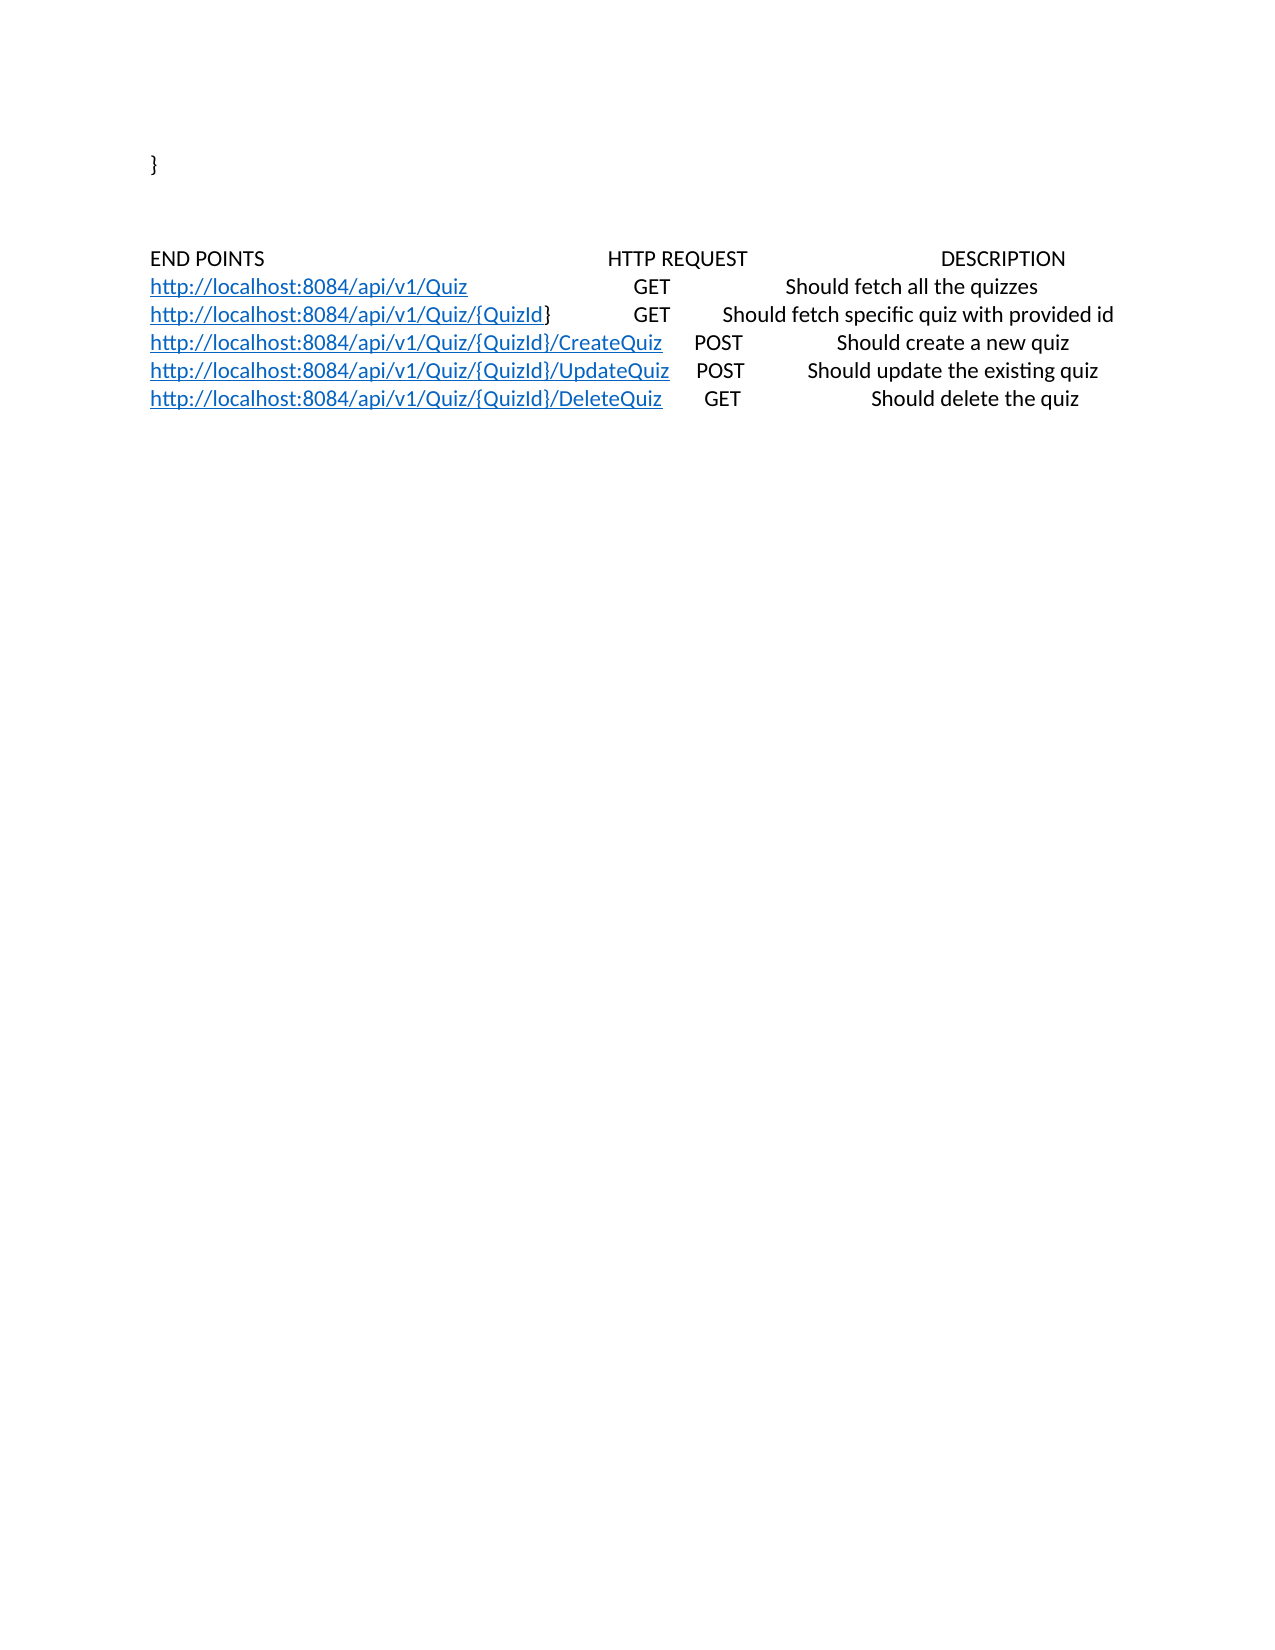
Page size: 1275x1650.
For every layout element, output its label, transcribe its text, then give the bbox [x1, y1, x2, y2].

text END POINTS HTTP REQUEST DESCRIPTION [150, 244, 1125, 272]
text http://localhost:8084/api/v1/Quiz/{QuizId} GET Should fetch specific quiz with provided id [150, 300, 1125, 328]
text http://localhost:8084/api/v1/Quiz/{QuizId}/UpdateQuiz POST Should update the existing quiz [150, 356, 1125, 384]
text http://localhost:8084/api/v1/Quiz/{QuizId}/DeleteQuiz GET Should delete the quiz [150, 384, 1125, 412]
text http://localhost:8084/api/v1/Quiz GET Should fetch all the quizzes [150, 272, 1125, 300]
text } [150, 150, 1125, 178]
text http://localhost:8084/api/v1/Quiz/{QuizId}/CreateQuiz POST Should create a new quiz [150, 328, 1125, 356]
